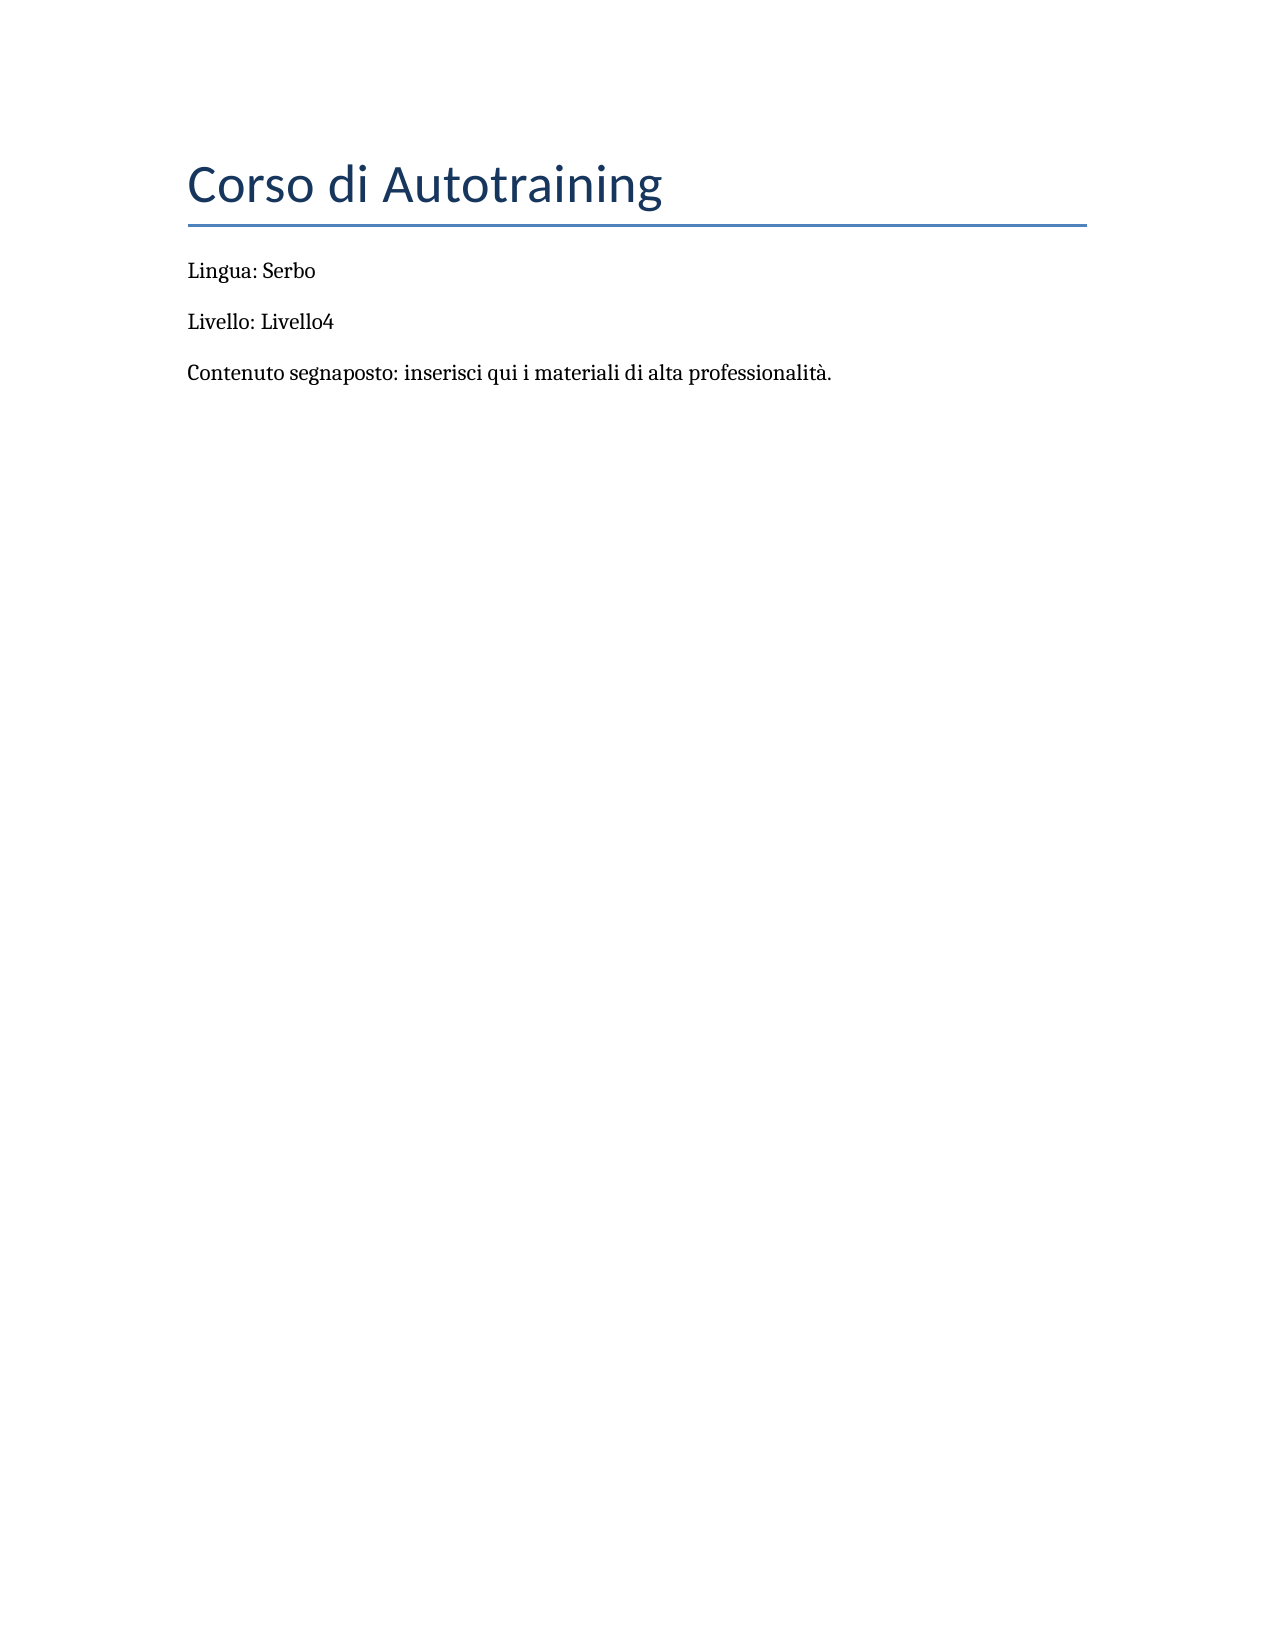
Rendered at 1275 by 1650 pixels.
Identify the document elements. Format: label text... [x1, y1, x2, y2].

text Lingua: Serbo [187, 258, 1087, 284]
title Corso di Autotraining [187, 150, 1087, 227]
text Contenuto segnaposto: inserisci qui i materiali di alta professionalità. [187, 360, 1087, 386]
text Livello: Livello4 [187, 309, 1087, 335]
